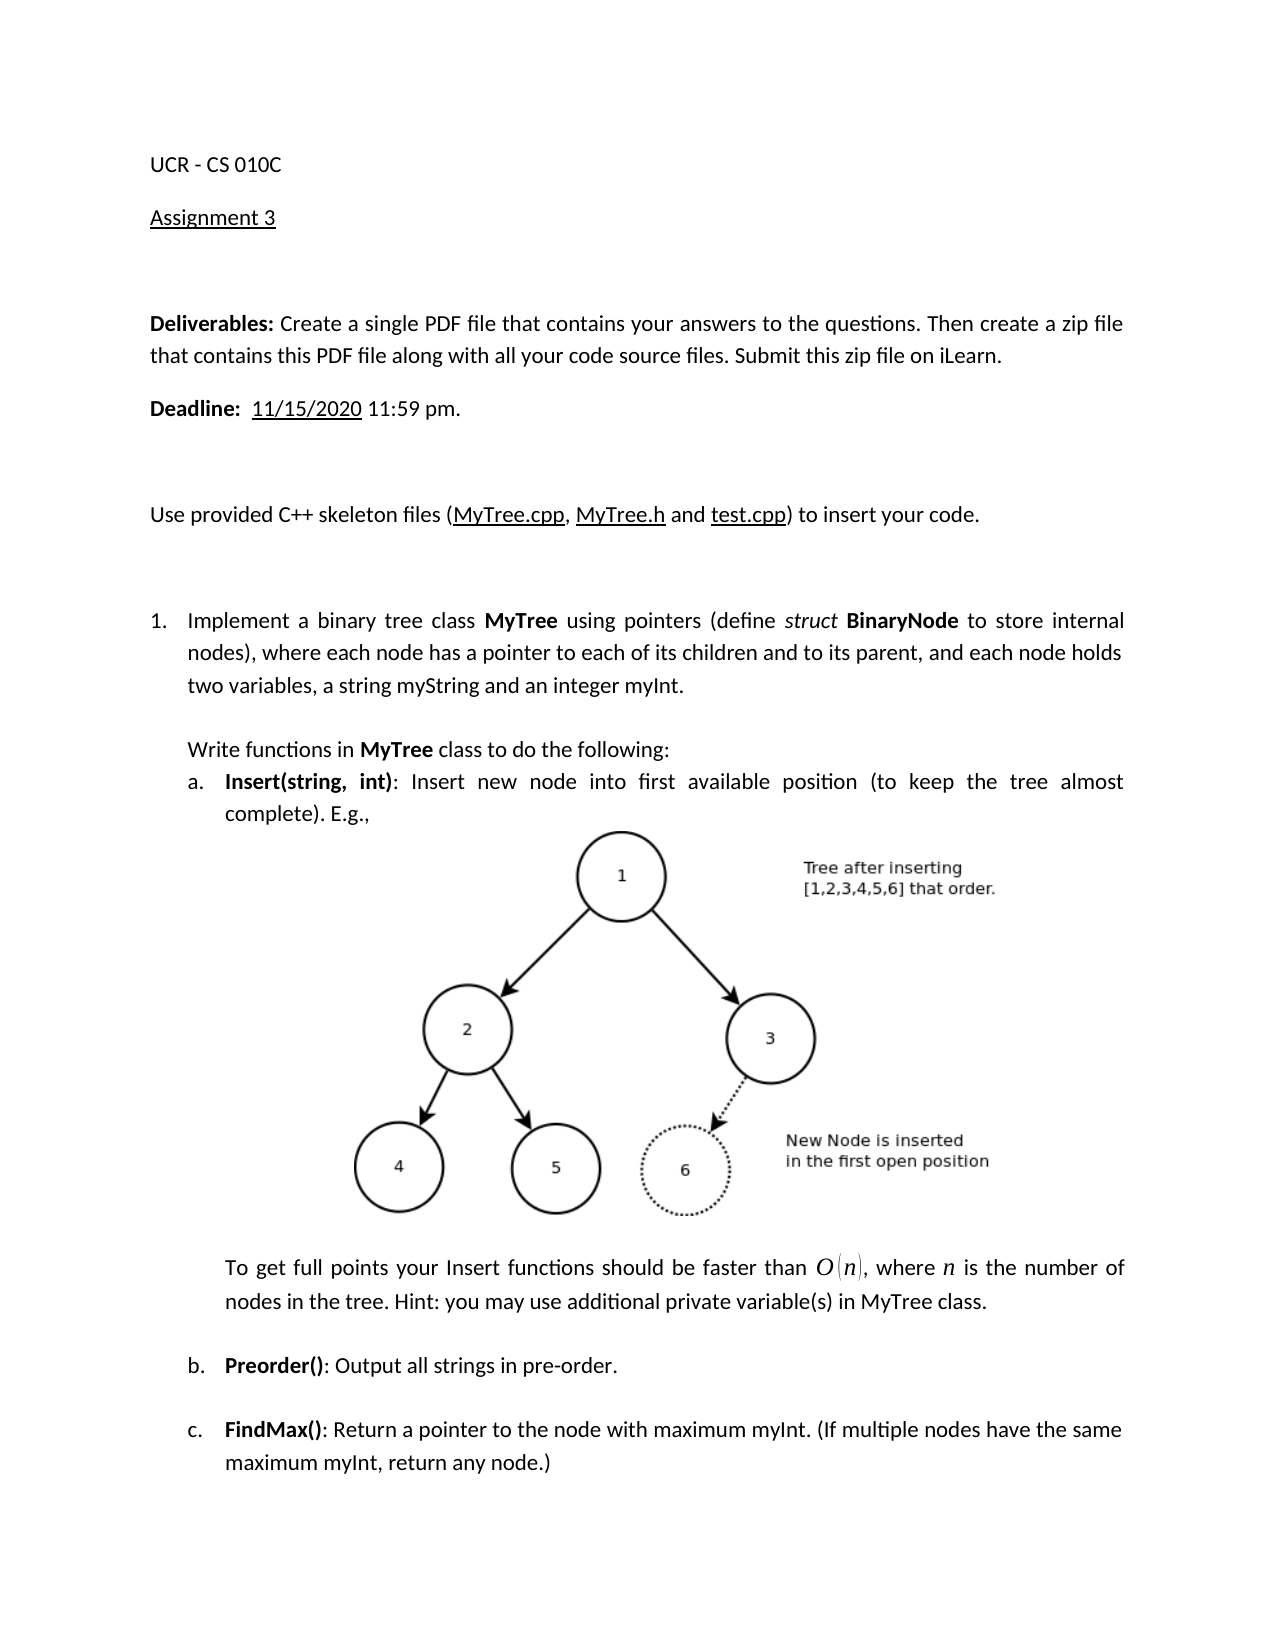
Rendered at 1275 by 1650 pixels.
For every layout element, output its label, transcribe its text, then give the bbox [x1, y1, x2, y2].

text Deadline: 11/15/2020 11:59 pm. [150, 394, 1125, 422]
list Insert(string, int): Insert new node into first available position (to keep the tree almost complete). E.g., [187, 767, 1125, 827]
list Preorder(): Output all strings in pre-order. [187, 1351, 1125, 1379]
text Use provided C++ skeleton files (MyTree.cpp, MyTree.h and test.cpp) to insert your code. [150, 500, 1125, 528]
list Write functions in MyTree class to do the following: [187, 735, 1125, 763]
list To get full points your Insert functions should be faster than , where is the number of nodes in the tree. Hint: you may use additional private variable(s) in MyTree class. [225, 1252, 1125, 1315]
list FindMax(): Return a pointer to the node with maximum myInt. (If multiple nodes have the same maximum myInt, return any node.) [187, 1416, 1125, 1476]
text Assignment 3 [150, 203, 1125, 231]
text UCR - CS 010C [150, 150, 1125, 178]
list Implement a binary tree class MyTree using pointers (define struct BinaryNode to store internal nodes), where each node has a pointer to each of its children and to its parent, and each node holds two variables, a string myString and an integer myInt. [150, 606, 1125, 699]
text Deliverables: Create a single PDF file that contains your answers to the questions. Then create a zip file that contains this PDF file along with all your code source files. Submit this zip file on iLearn. [150, 309, 1125, 369]
picture [354, 831, 996, 1216]
